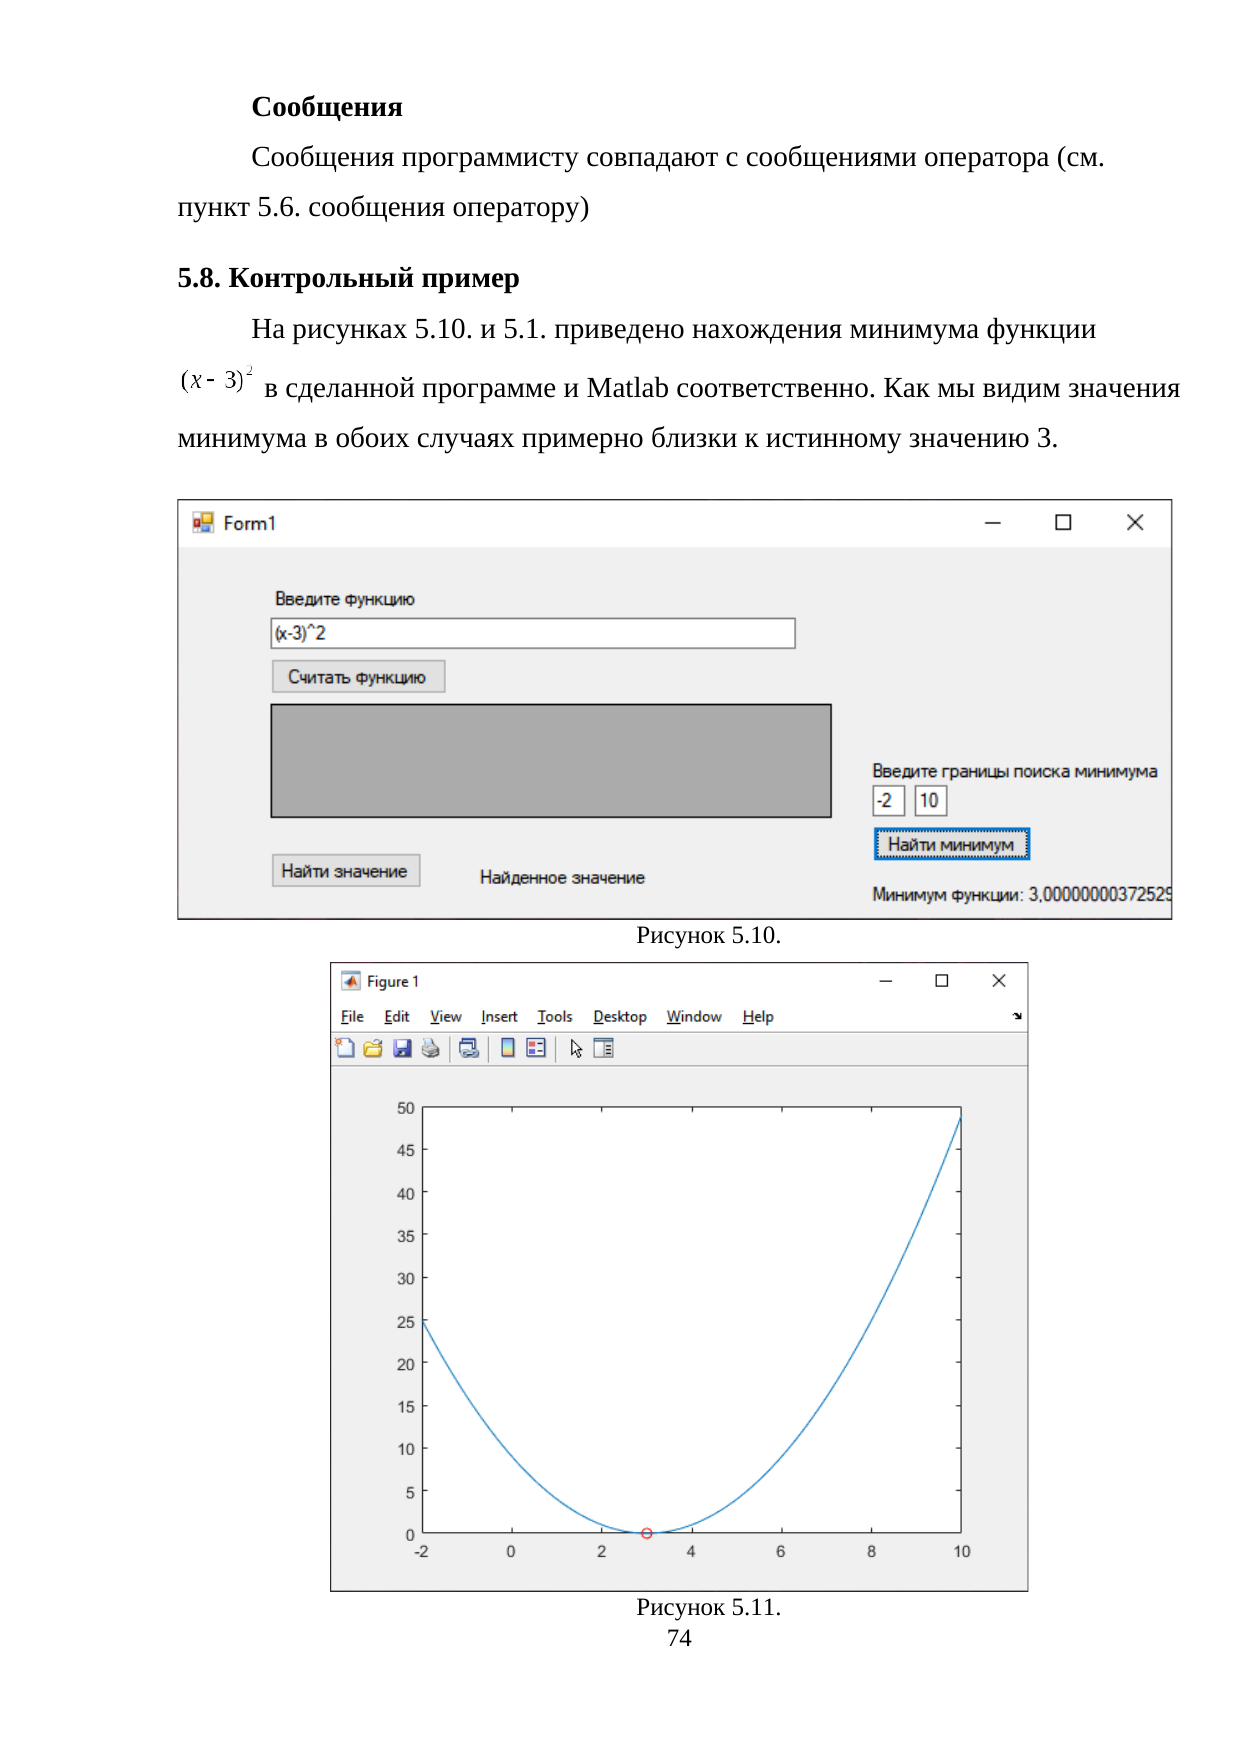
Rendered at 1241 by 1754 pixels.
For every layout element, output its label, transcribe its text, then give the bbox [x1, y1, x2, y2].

picture [330, 962, 1029, 1592]
text Рисунок 5.11. [177, 1592, 1181, 1620]
text Сообщения программисту совпадают с сообщениями оператора (см. пункт 5.6. сообщения оператору) [177, 139, 1181, 223]
picture [177, 499, 1173, 920]
text Сообщения [251, 89, 1181, 122]
text На рисунках 5.10. и 5.1. приведено нахождения минимума функции в сделанной программе и Matlab соответственно. Как мы видим значения минимума в обоих случаях примерно близки к истинному значению 3. [177, 311, 1181, 454]
subtitle 5.8. Контрольный пример [177, 260, 1181, 294]
text Рисунок 5.10. [177, 920, 1181, 948]
